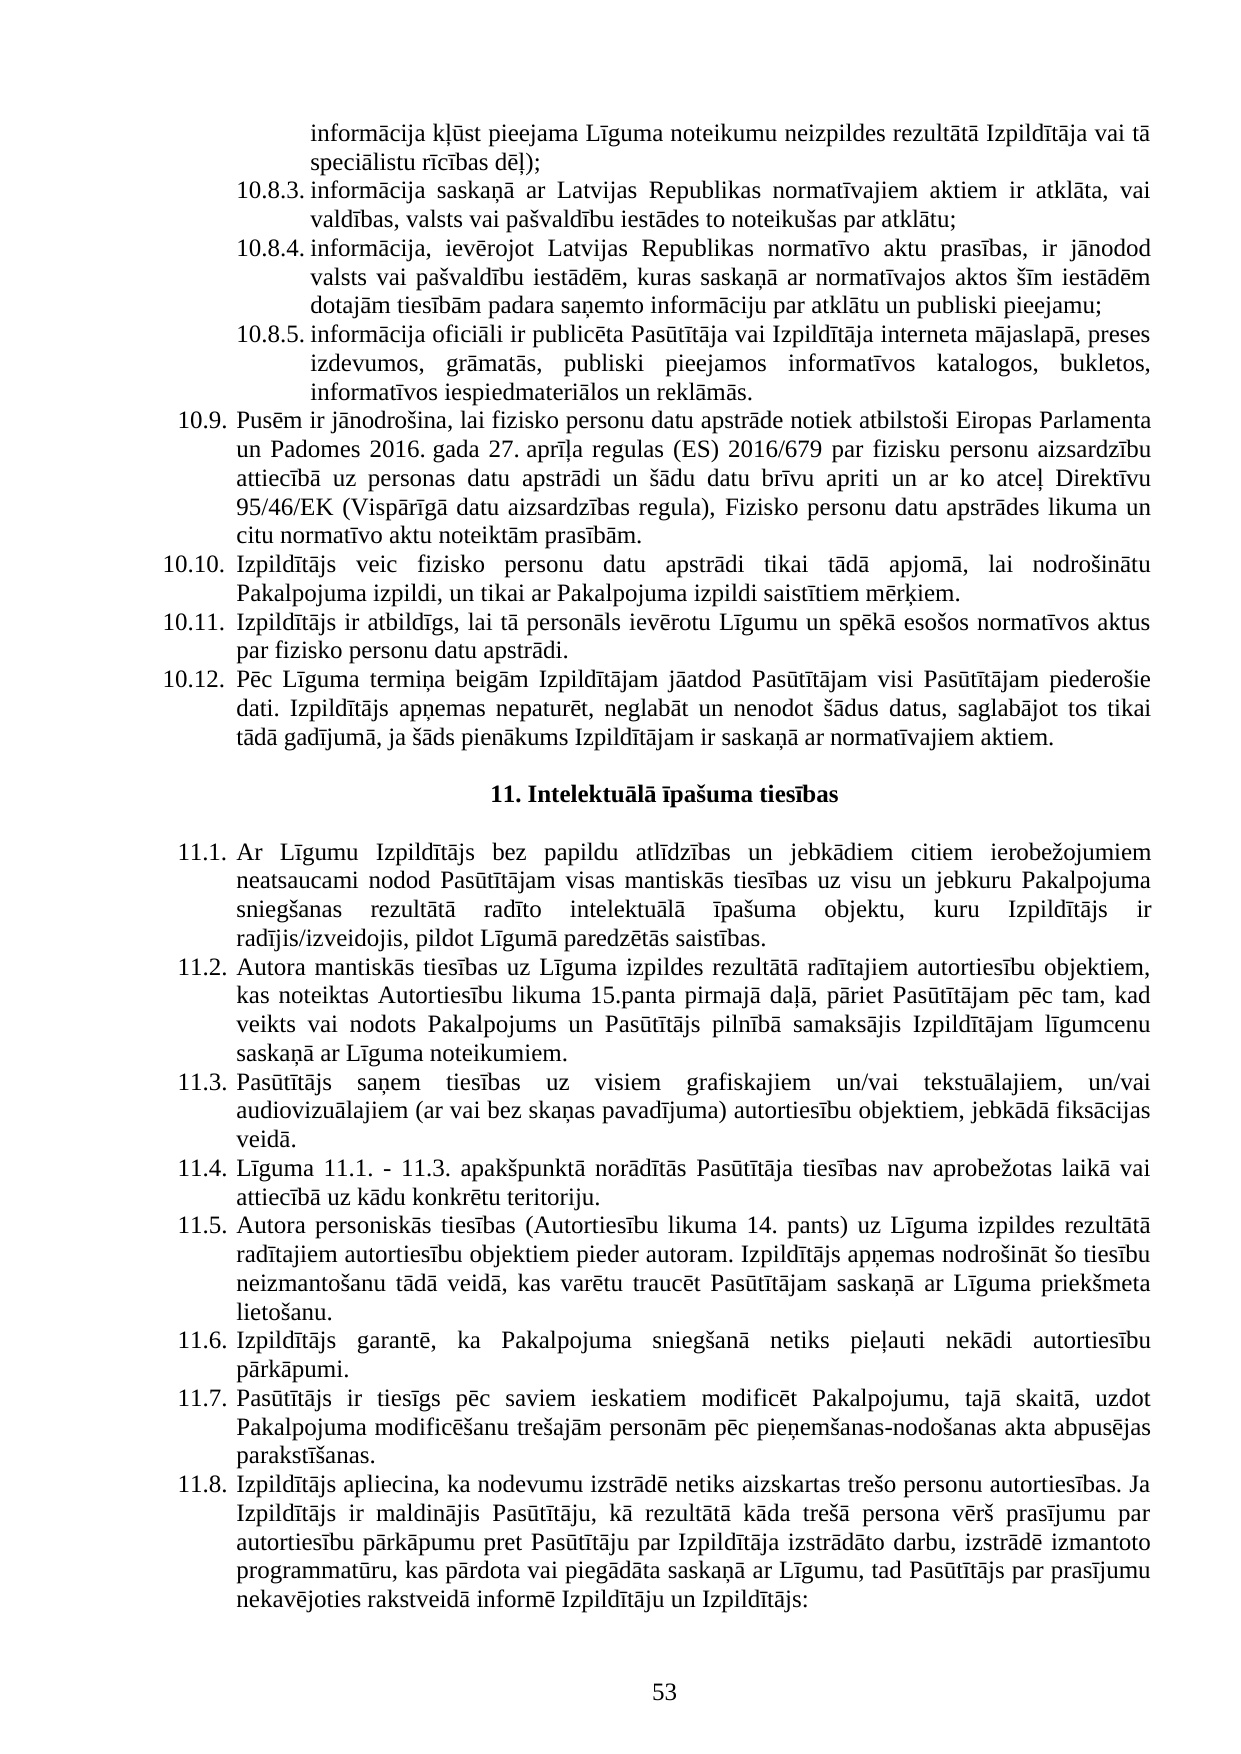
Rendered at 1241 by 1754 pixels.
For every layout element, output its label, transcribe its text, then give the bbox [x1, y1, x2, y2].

list Izpildītājs ir atbildīgs, lai tā personāls ievērotu Līgumu un spēkā esošos normatīvos aktus par fizisko personu datu apstrādi. [162, 607, 1152, 664]
list informācija saskaņā ar Latvijas Republikas normatīvajiem aktiem ir atklāta, vai valdības, valsts vai pašvaldību iestādes to noteikušas par atklātu; [236, 176, 1152, 233]
list Izpildītājs garantē, ka Pakalpojuma sniegšanā netiks pieļauti nekādi autortiesību pārkāpumi. [177, 1326, 1152, 1383]
list Ar Līgumu Izpildītājs bez papildu atlīdzības un jebkādiem citiem ierobežojumiem neatsaucami nodod Pasūtītājam visas mantiskās tiesības uz visu un jebkuru Pakalpojuma sniegšanas rezultātā radīto intelektuālā īpašuma objektu, kuru Izpildītājs ir radījis/izveidojis, pildot Līgumā paredzētās saistības. [177, 837, 1152, 952]
list Izpildītājs veic fizisko personu datu apstrādi tikai tādā apjomā, lai nodrošinātu Pakalpojuma izpildi, un tikai ar Pakalpojuma izpildi saistītiem mērķiem. [162, 549, 1152, 607]
list Autora mantiskās tiesības uz Līguma izpildes rezultātā radītajiem autortiesību objektiem, kas noteiktas Autortiesību likuma 15.panta pirmajā daļā, pāriet Pasūtītājam pēc tam, kad veikts vai nodots Pakalpojums un Pasūtītājs pilnībā samaksājis Izpildītājam līgumcenu saskaņā ar Līguma noteikumiem. [177, 952, 1152, 1067]
list Līguma 11.1. - 11.3. apakšpunktā norādītās Pasūtītāja tiesības nav aprobežotas laikā vai attiecībā uz kādu konkrētu teritoriju. [177, 1153, 1152, 1211]
list informācija oficiāli ir publicēta Pasūtītāja vai Izpildītāja interneta mājaslapā, preses izdevumos, grāmatās, publiski pieejamos informatīvos katalogos, bukletos, informatīvos iespiedmateriālos un reklāmās. [236, 319, 1152, 406]
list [236, 118, 1152, 176]
list Pusēm ir jānodrošina, lai fizisko personu datu apstrāde notiek atbilstoši Eiropas Parlamenta un Padomes 2016. gada 27. aprīļa regulas (ES) 2016/679 par fizisku personu aizsardzību attiecībā uz personas datu apstrādi un šādu datu brīvu apriti un ar ko atceļ Direktīvu 95/46/EK (Vispārīgā datu aizsardzības regula), Fizisko personu datu apstrādes likuma un citu normatīvo aktu noteiktām prasībām. [177, 406, 1152, 549]
list Autora personiskās tiesības (Autortiesību likuma 14. pants) uz Līguma izpildes rezultātā radītajiem autortiesību objektiem pieder autoram. Izpildītājs apņemas nodrošināt šo tiesību neizmantošanu tādā veidā, kas varētu traucēt Pasūtītājam saskaņā ar Līguma priekšmeta lietošanu. [177, 1211, 1152, 1326]
list Pasūtītājs ir tiesīgs pēc saviem ieskatiem modificēt Pakalpojumu, tajā skaitā, uzdot Pakalpojuma modificēšanu trešajām personām pēc pieņemšanas-nodošanas akta abpusējas parakstīšanas. [177, 1383, 1152, 1469]
list informācija, ievērojot Latvijas Republikas normatīvo aktu prasības, ir jānodod valsts vai pašvaldību iestādēm, kuras saskaņā ar normatīvajos aktos šīm iestādēm dotajām tiesībām padara saņemto informāciju par atklātu un publiski pieejamu; [236, 233, 1152, 319]
list Pasūtītājs saņem tiesības uz visiem grafiskajiem un/vai tekstuālajiem, un/vai audiovizuālajiem (ar vai bez skaņas pavadījuma) autortiesību objektiem, jebkādā fiksācijas veidā. [177, 1067, 1152, 1153]
list Izpildītājs apliecina, ka nodevumu izstrādē netiks aizskartas trešo personu autortiesības. Ja Izpildītājs ir maldinājis Pasūtītāju, kā rezultātā kāda trešā persona vērš prasījumu par autortiesību pārkāpumu pret Pasūtītāju par Izpildītāja izstrādāto darbu, izstrādē izmantoto programmatūru, kas pārdota vai piegādāta saskaņā ar Līgumu, tad Pasūtītājs par prasījumu nekavējoties rakstveidā informē Izpildītāju un Izpildītājs: [177, 1469, 1152, 1613]
list Pēc Līguma termiņa beigām Izpildītājam jāatdod Pasūtītājam visi Pasūtītājam piederošie dati. Izpildītājs apņemas nepaturēt, neglabāt un nenodot šādus datus, saglabājot tos tikai tādā gadījumā, ja šāds pienākums Izpildītājam ir saskaņā ar normatīvajiem aktiem. [162, 664, 1152, 751]
list Intelektuālā īpašuma tiesības [177, 779, 1152, 808]
